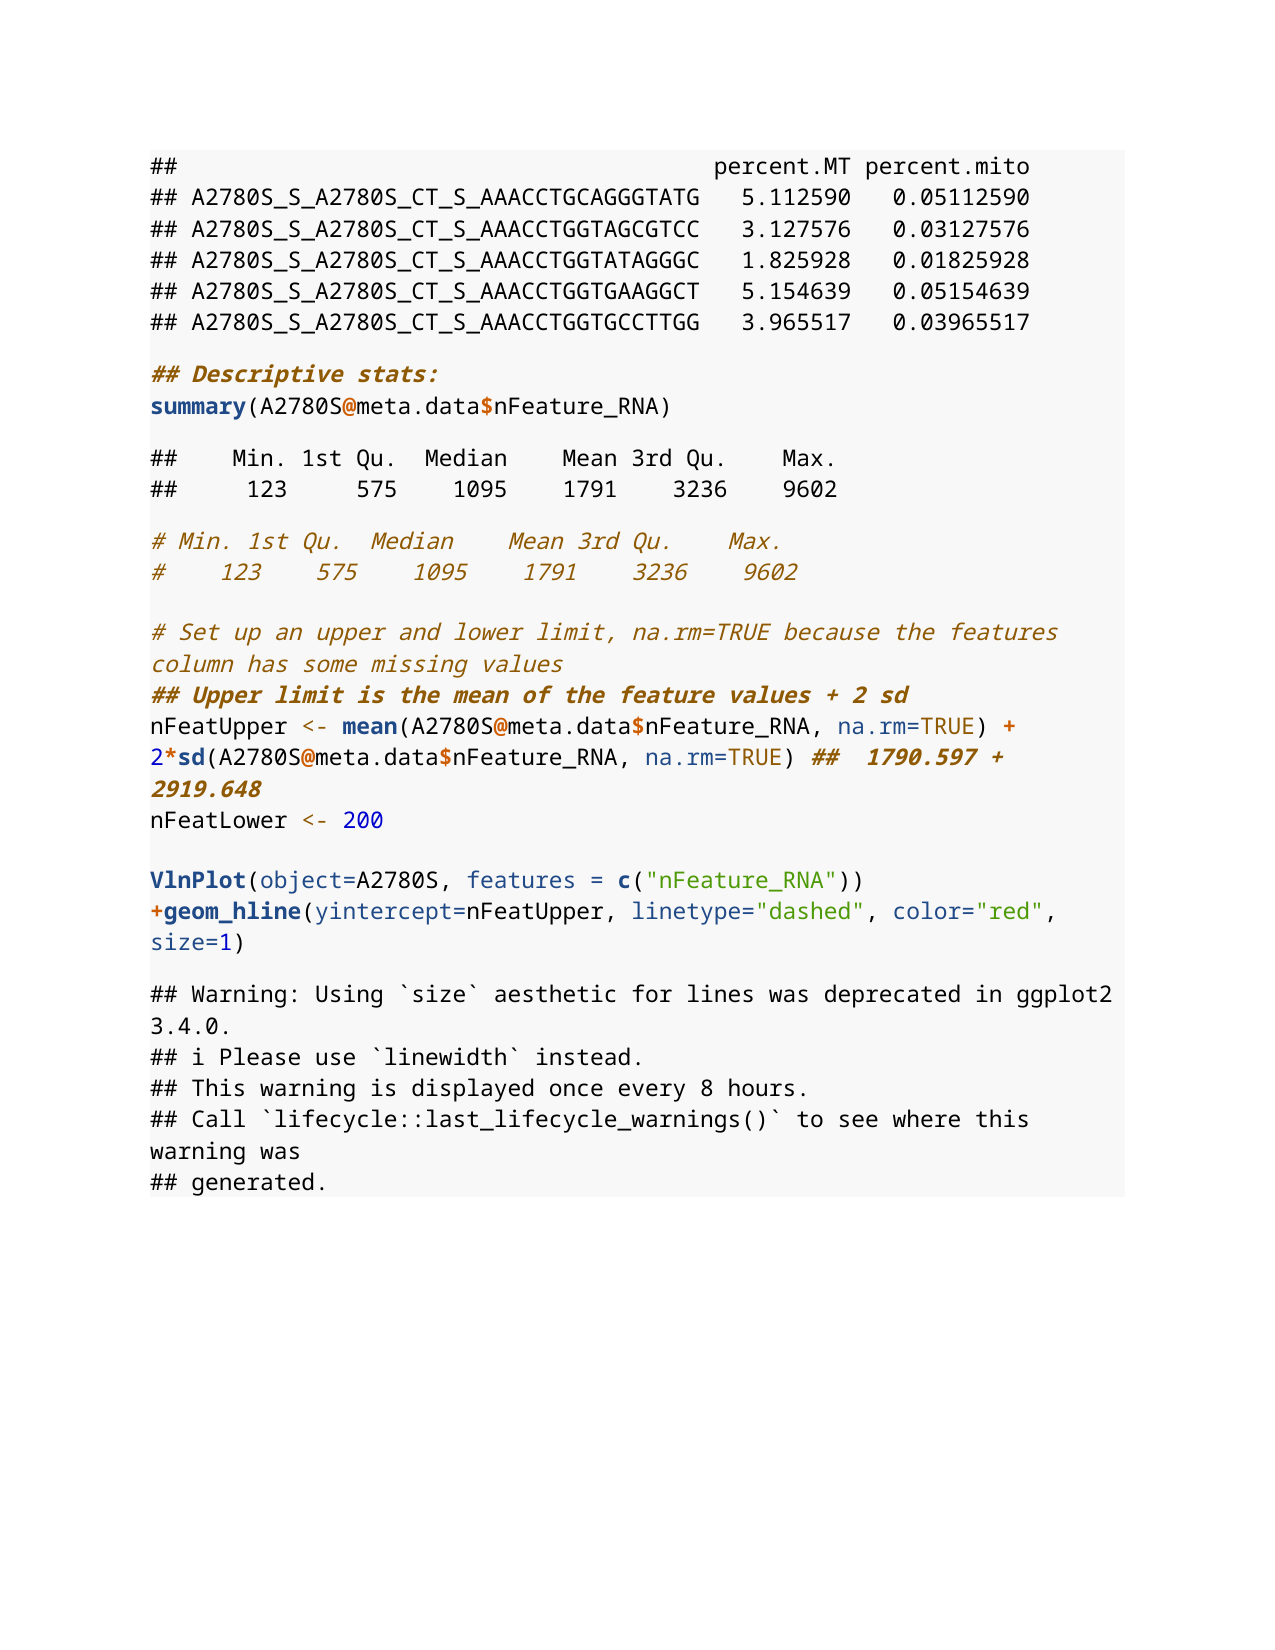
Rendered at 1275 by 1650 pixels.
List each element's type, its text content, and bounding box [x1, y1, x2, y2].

text ## Min. 1st Qu. Median Mean 3rd Qu. Max. ## 123 575 1095 1791 3236 9602 [150, 442, 1125, 504]
text ## Warning: Using `size` aesthetic for lines was deprecated in ggplot2 3.4.0. ## ℹ Please use `linewidth` instead. ## This warning is displayed once every 8 hours. ## Call `lifecycle::last_lifecycle_warnings()` to see where this warning was ## generated. [150, 978, 1125, 1197]
text ## Descriptive stats: summary(A2780S@meta.data$nFeature_RNA) [150, 358, 1125, 421]
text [150, 150, 1125, 337]
text # Min. 1st Qu. Median Mean 3rd Qu. Max. # 123 575 1095 1791 3236 9602 # Set up an upper and lower limit, na.rm=TRUE because the features column has some missing values ## Upper limit is the mean of the feature values + 2 sd nFeatUpper <- mean(A2780S@meta.data$nFeature_RNA, na.rm=TRUE) + 2*sd(A2780S@meta.data$nFeature_RNA, na.rm=TRUE) ## 1790.597 + 2919.648 nFeatLower <- 200 VlnPlot(object=A2780S, features = c("nFeature_RNA"))+geom_hline(yintercept=nFeatUpper, linetype="dashed", color="red", size=1) [150, 525, 1125, 957]
